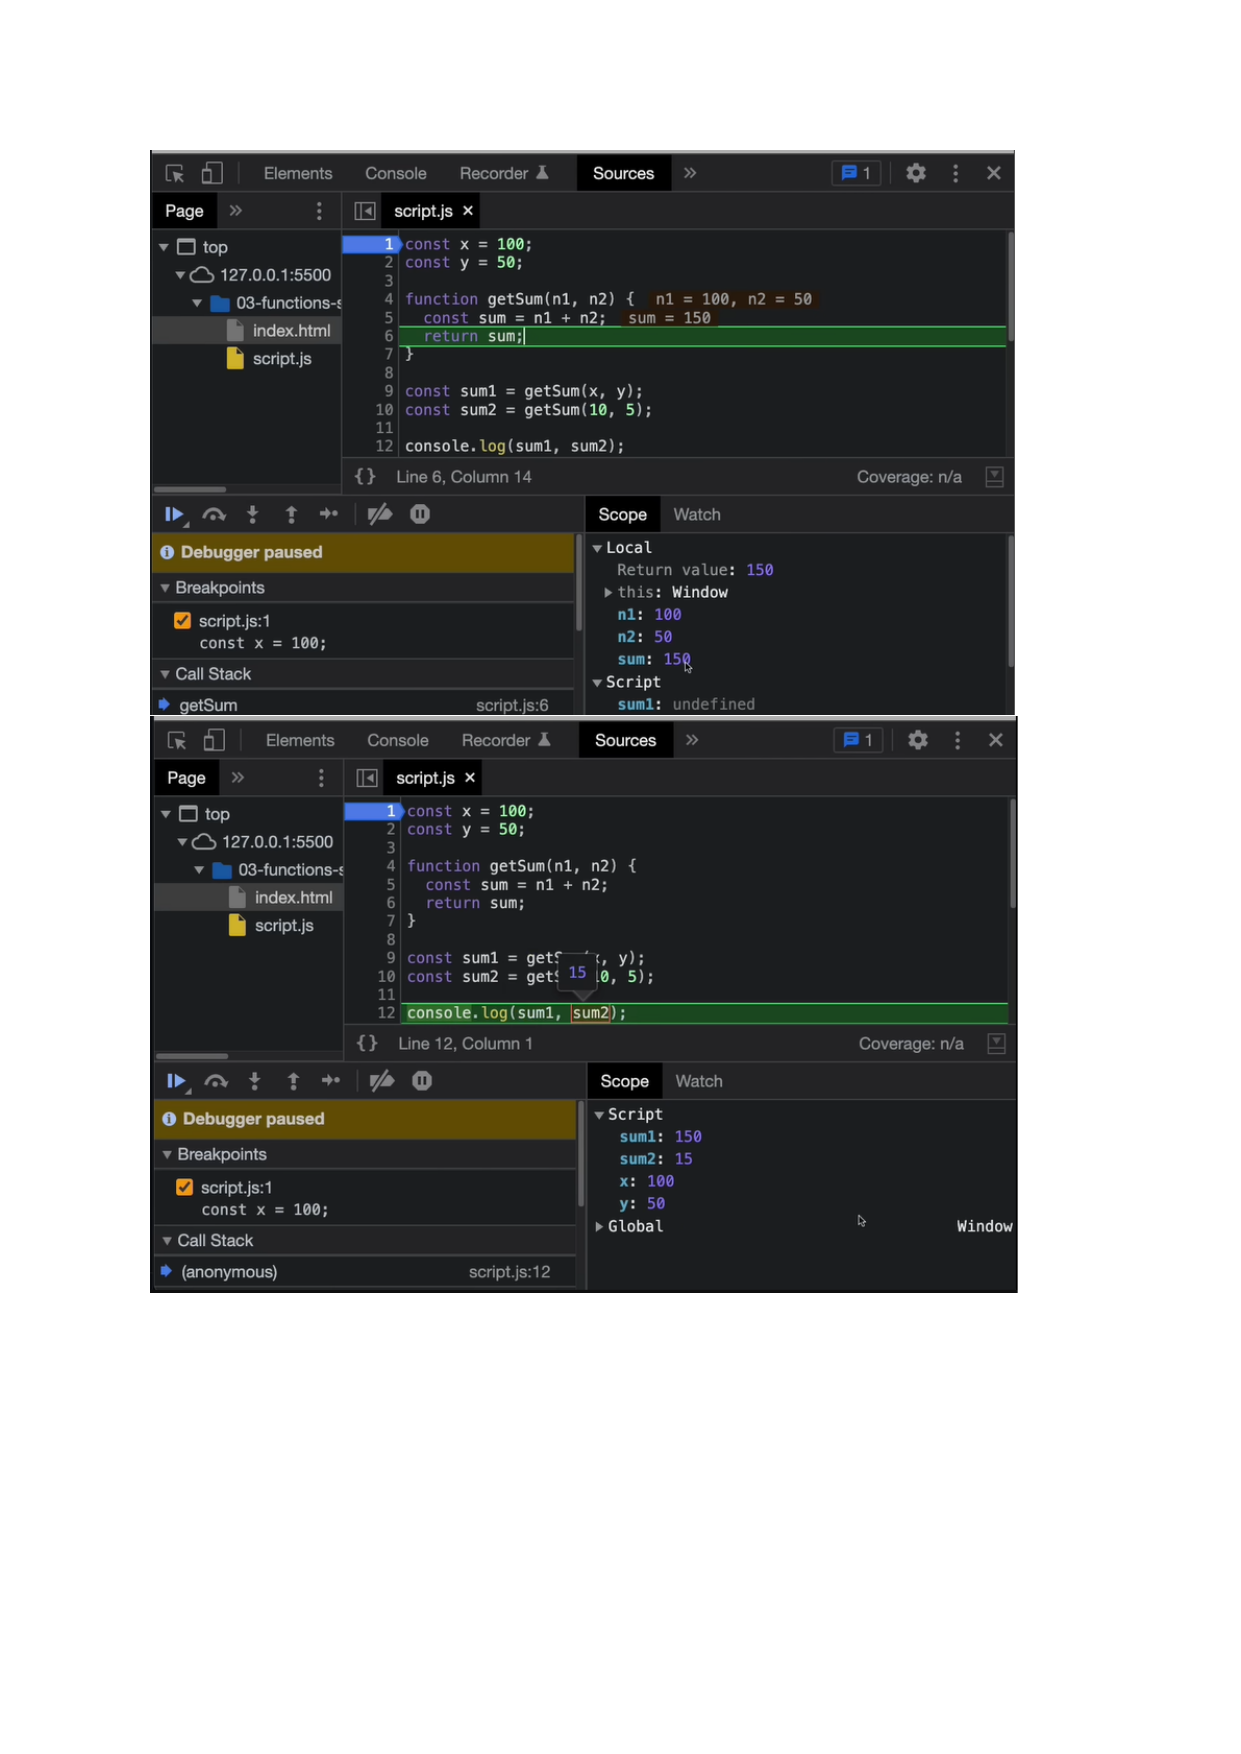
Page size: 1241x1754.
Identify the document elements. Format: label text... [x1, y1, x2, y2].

picture [150, 716, 1018, 1293]
picture [150, 150, 1015, 715]
